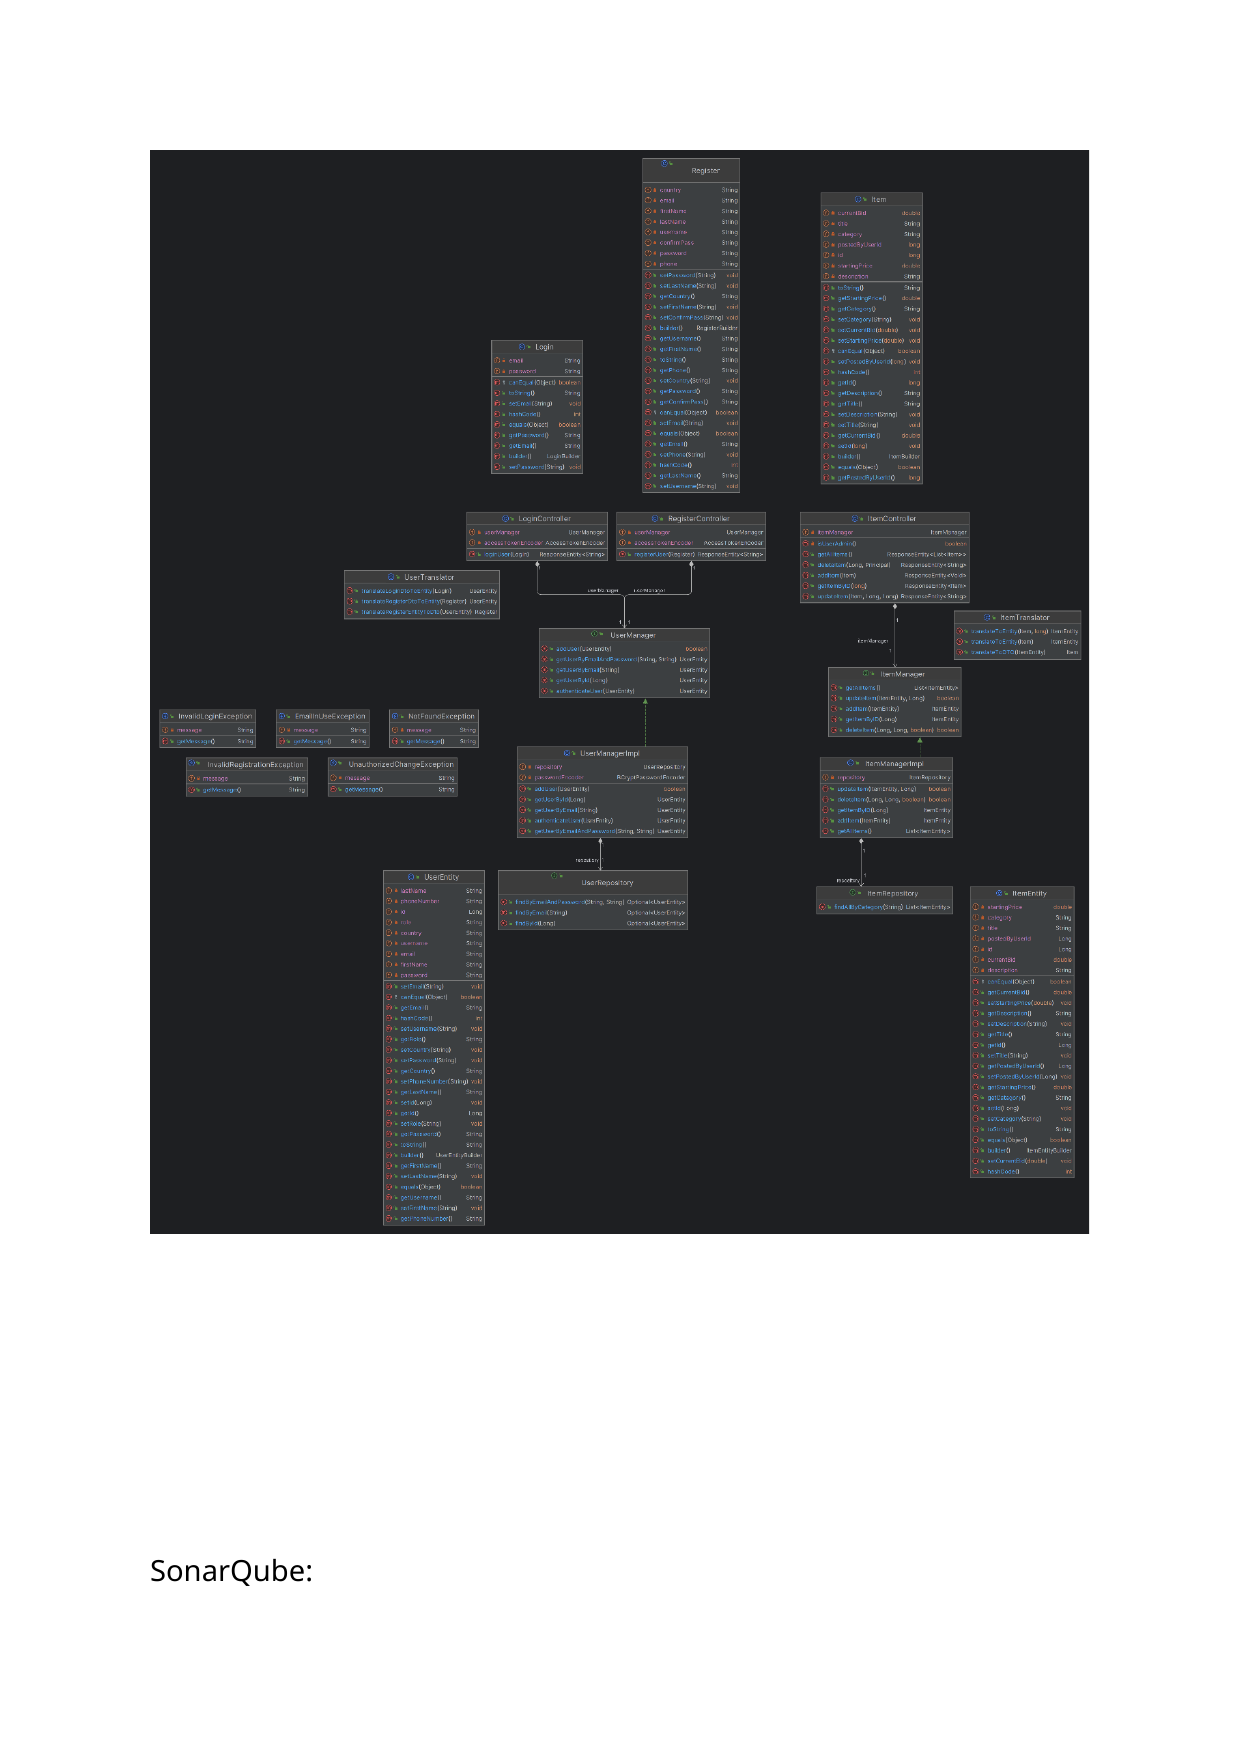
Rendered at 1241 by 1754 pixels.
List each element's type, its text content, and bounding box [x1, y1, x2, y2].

picture [150, 150, 1090, 1234]
text SonarQube: [150, 1550, 1090, 1589]
